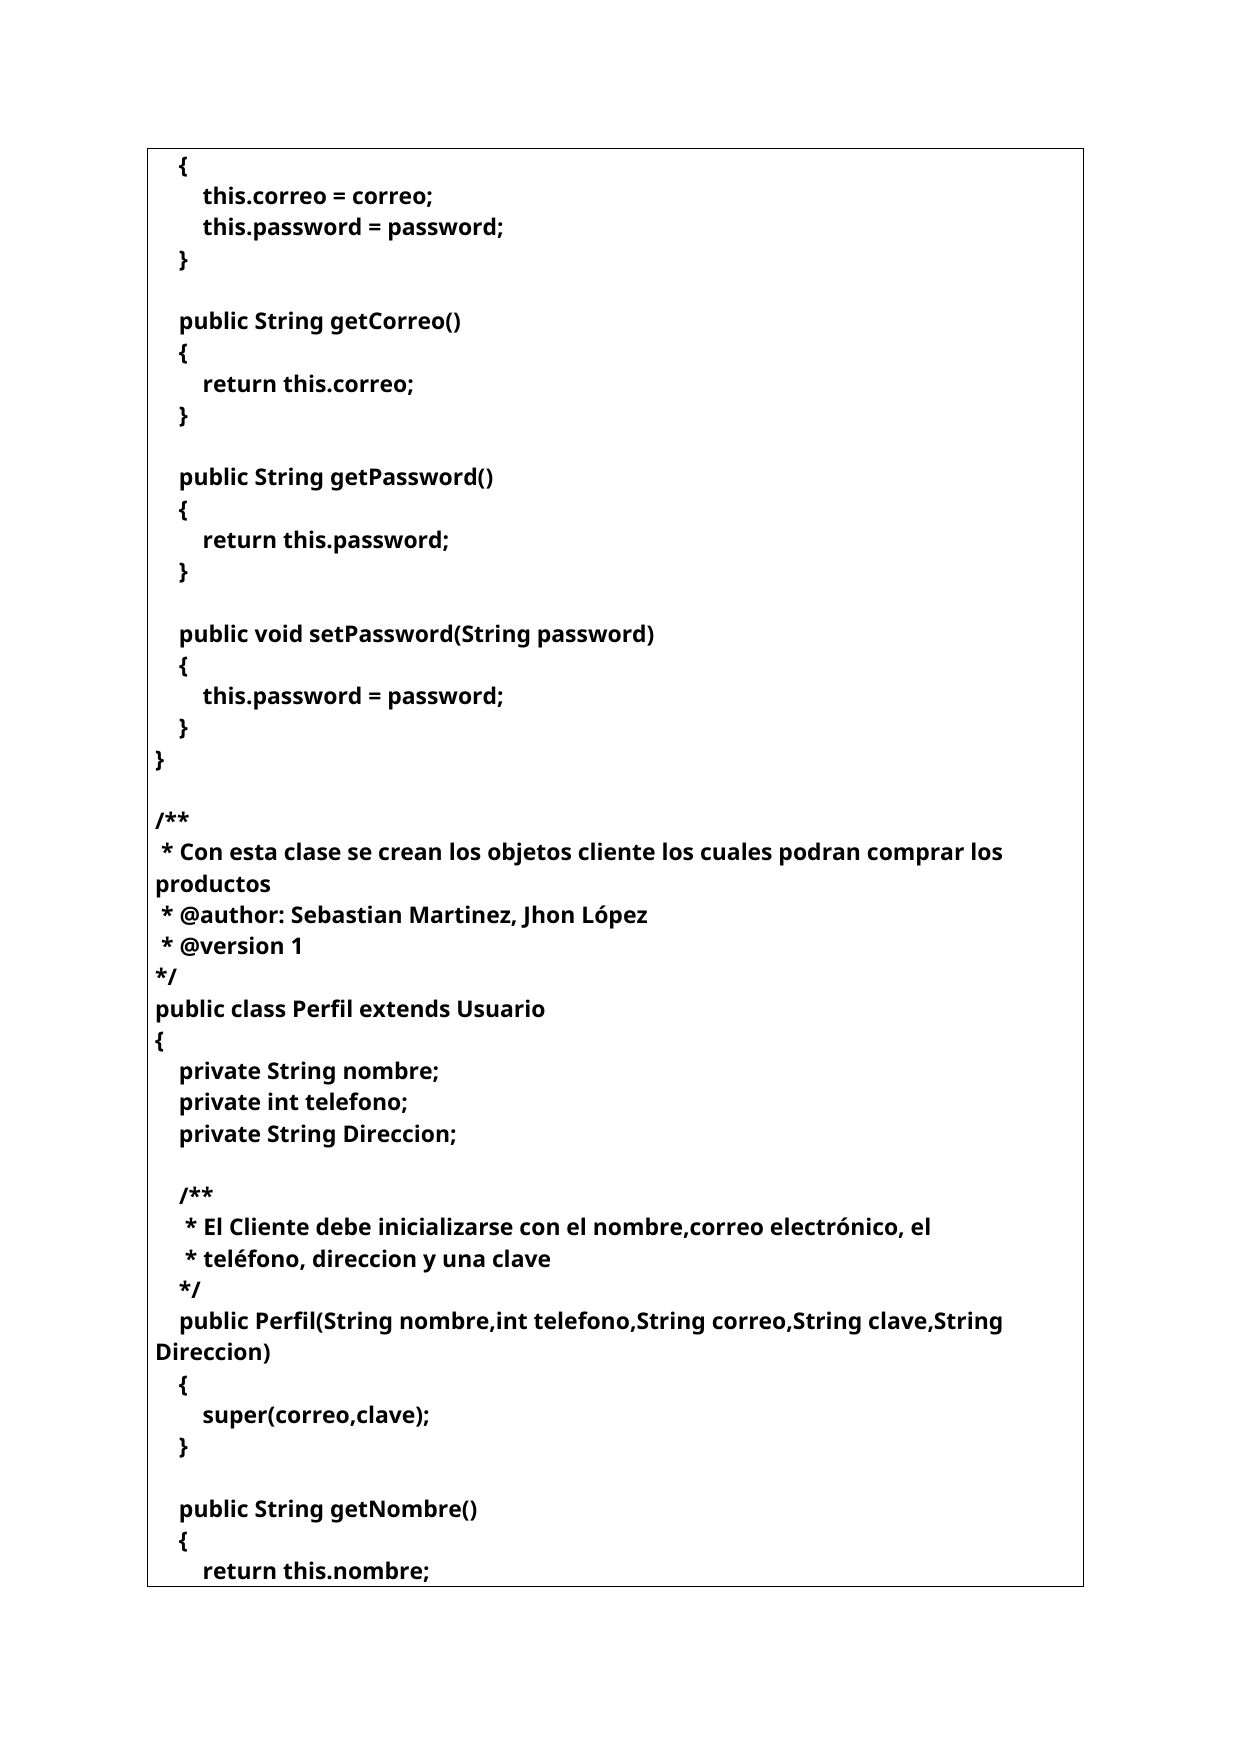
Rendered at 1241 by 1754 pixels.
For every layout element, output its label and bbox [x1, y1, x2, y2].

table_cell [148, 149, 1083, 1586]
